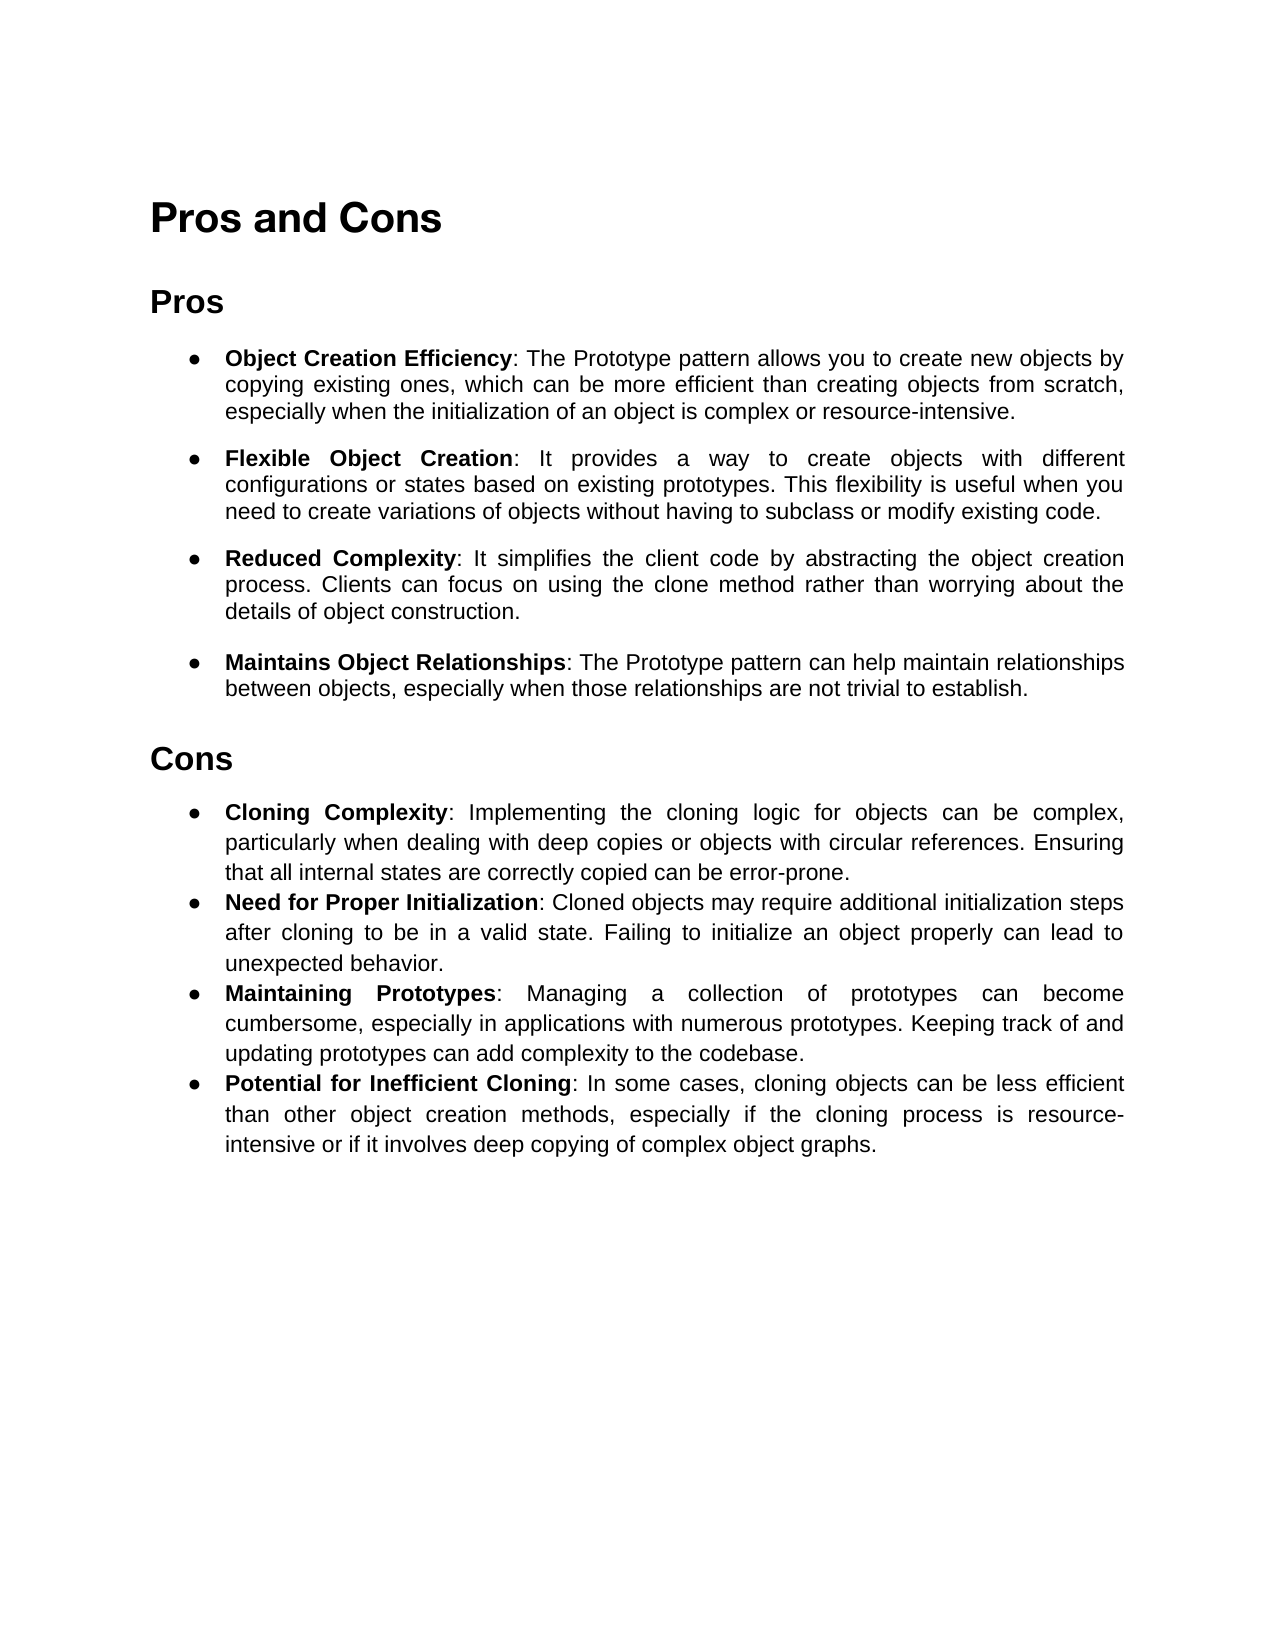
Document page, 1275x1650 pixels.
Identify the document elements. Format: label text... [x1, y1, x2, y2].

list Potential for Inefficient Cloning: In some cases, cloning objects can be less efficient than other object creation methods, especially if the cloning process is resource-intensive or if it involves deep copying of complex object graphs. [187, 1070, 1125, 1157]
list Cloning Complexity: Implementing the cloning logic for objects can be complex, particularly when dealing with deep copies or objects with circular references. Ensuring that all internal states are correctly copied can be error-prone. [187, 798, 1125, 885]
list Need for Proper Initialization: Cloned objects may require additional initialization steps after cloning to be in a valid state. Failing to initialize an object properly can lead to unexpected behavior. [187, 889, 1125, 976]
subtitle Cons [150, 739, 1125, 778]
list Object Creation Efficiency: The Prototype pattern allows you to create new objects by copying existing ones, which can be more efficient than creating objects from scratch, especially when the initialization of an object is complex or resource-intensive. [187, 345, 1125, 424]
subtitle Pros and Cons [150, 192, 1125, 244]
list Maintaining Prototypes: Managing a collection of prototypes can become cumbersome, especially in applications with numerous prototypes. Keeping track of and updating prototypes can add complexity to the codebase. [187, 980, 1125, 1066]
list Reduced Complexity: It simplifies the client code by abstracting the object creation process. Clients can focus on using the clone method rather than worrying about the details of object construction. [187, 545, 1125, 624]
list Flexible Object Creation: It provides a way to create objects with different configurations or states based on existing prototypes. This flexibility is useful when you need to create variations of objects without having to subclass or modify existing code. [187, 445, 1125, 524]
subtitle Pros [150, 282, 1125, 320]
list Maintains Object Relationships: The Prototype pattern can help maintain relationships between objects, especially when those relationships are not trivial to establish. [187, 649, 1125, 702]
